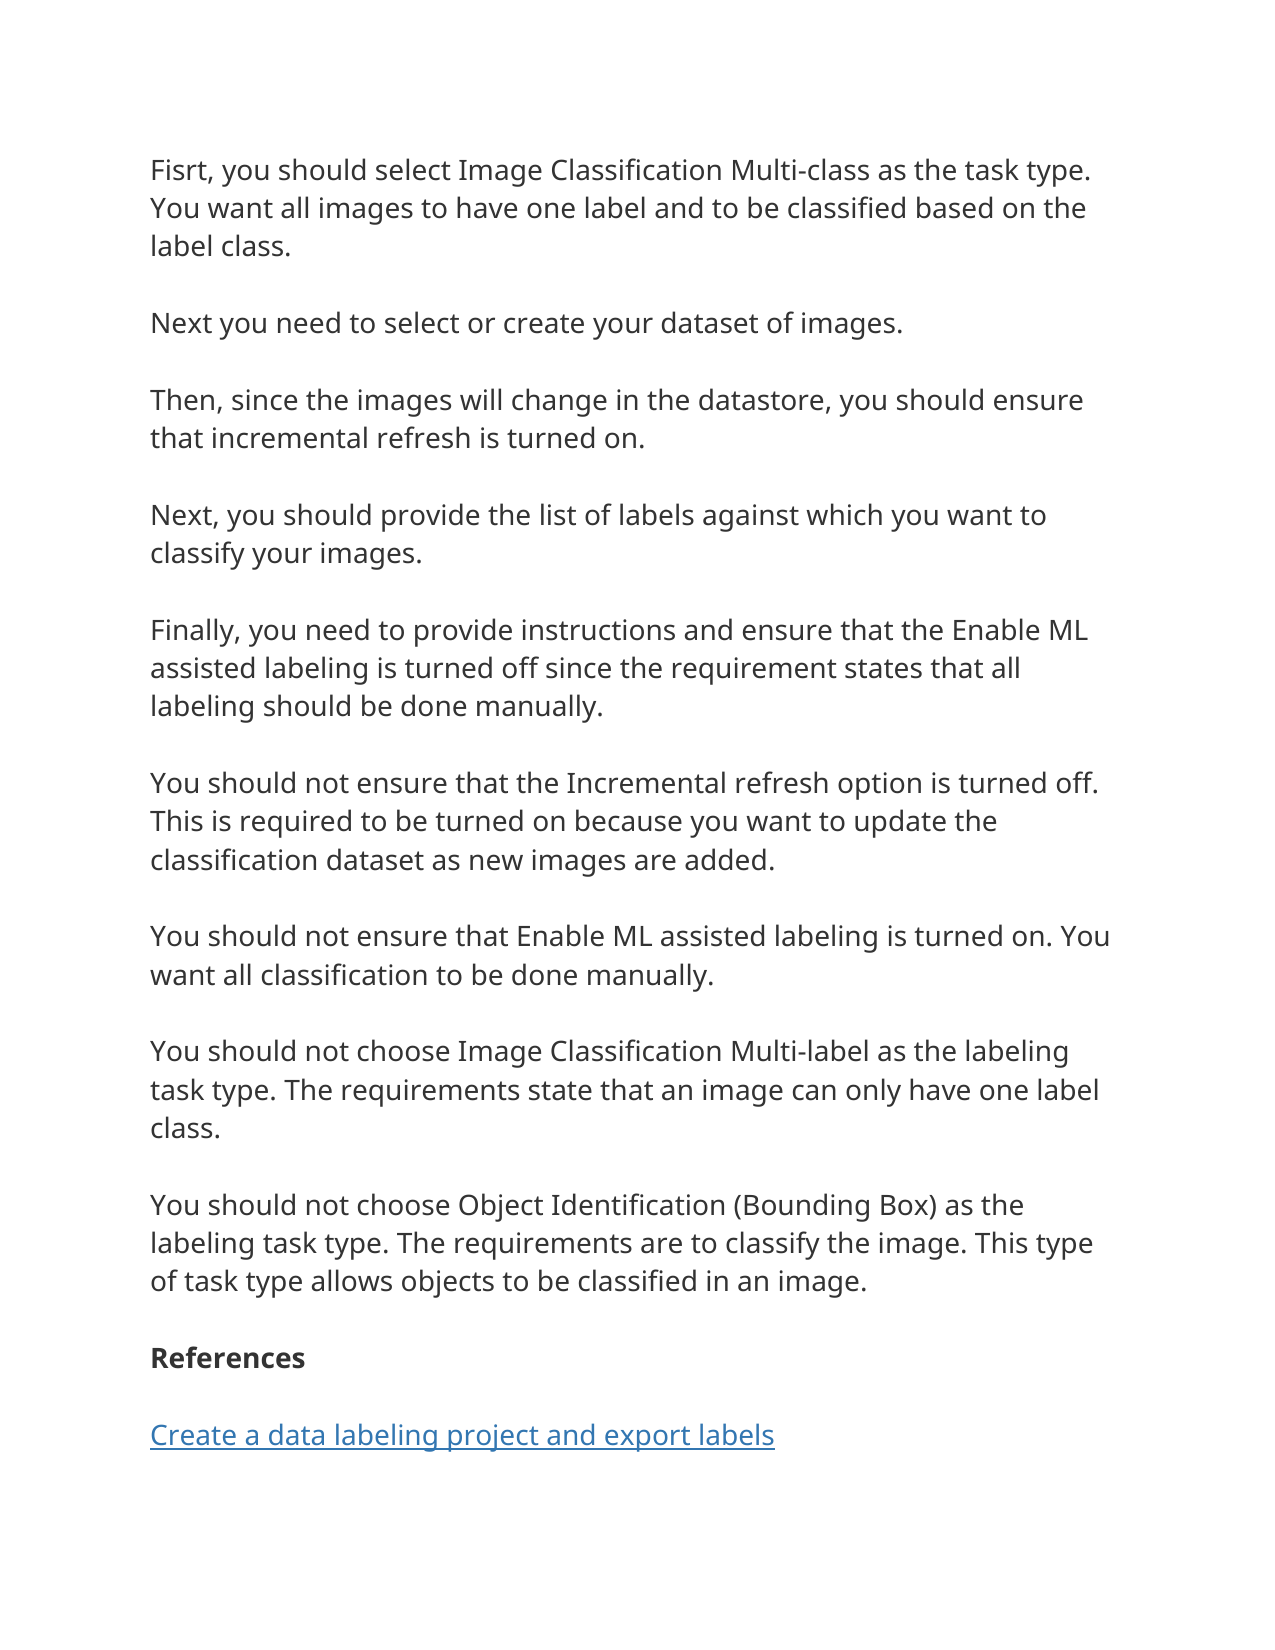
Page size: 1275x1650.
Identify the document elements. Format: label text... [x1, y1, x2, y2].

text Fisrt, you should select Image Classification Multi-class as the task type. You want all images to have one label and to be classified based on the label class. Next you need to select or create your dataset of images. Then, since the images will change in the datastore, you should ensure that incremental refresh is turned on. Next, you should provide the list of labels against which you want to classify your images. Finally, you need to provide instructions and ensure that the Enable ML assisted labeling is turned off since the requirement states that all labeling should be done manually. You should not ensure that the Incremental refresh option is turned off. This is required to be turned on because you want to update the classification dataset as new images are added. You should not ensure that Enable ML assisted labeling is turned on. You want all classification to be done manually. You should not choose Image Classification Multi-label as the labeling task type. The requirements state that an image can only have one label class. You should not choose Object Identification (Bounding Box) as the labeling task type. The requirements are to classify the image. This type of task type allows objects to be classified in an image. References Create a data labeling project and export labels [150, 150, 1125, 1453]
